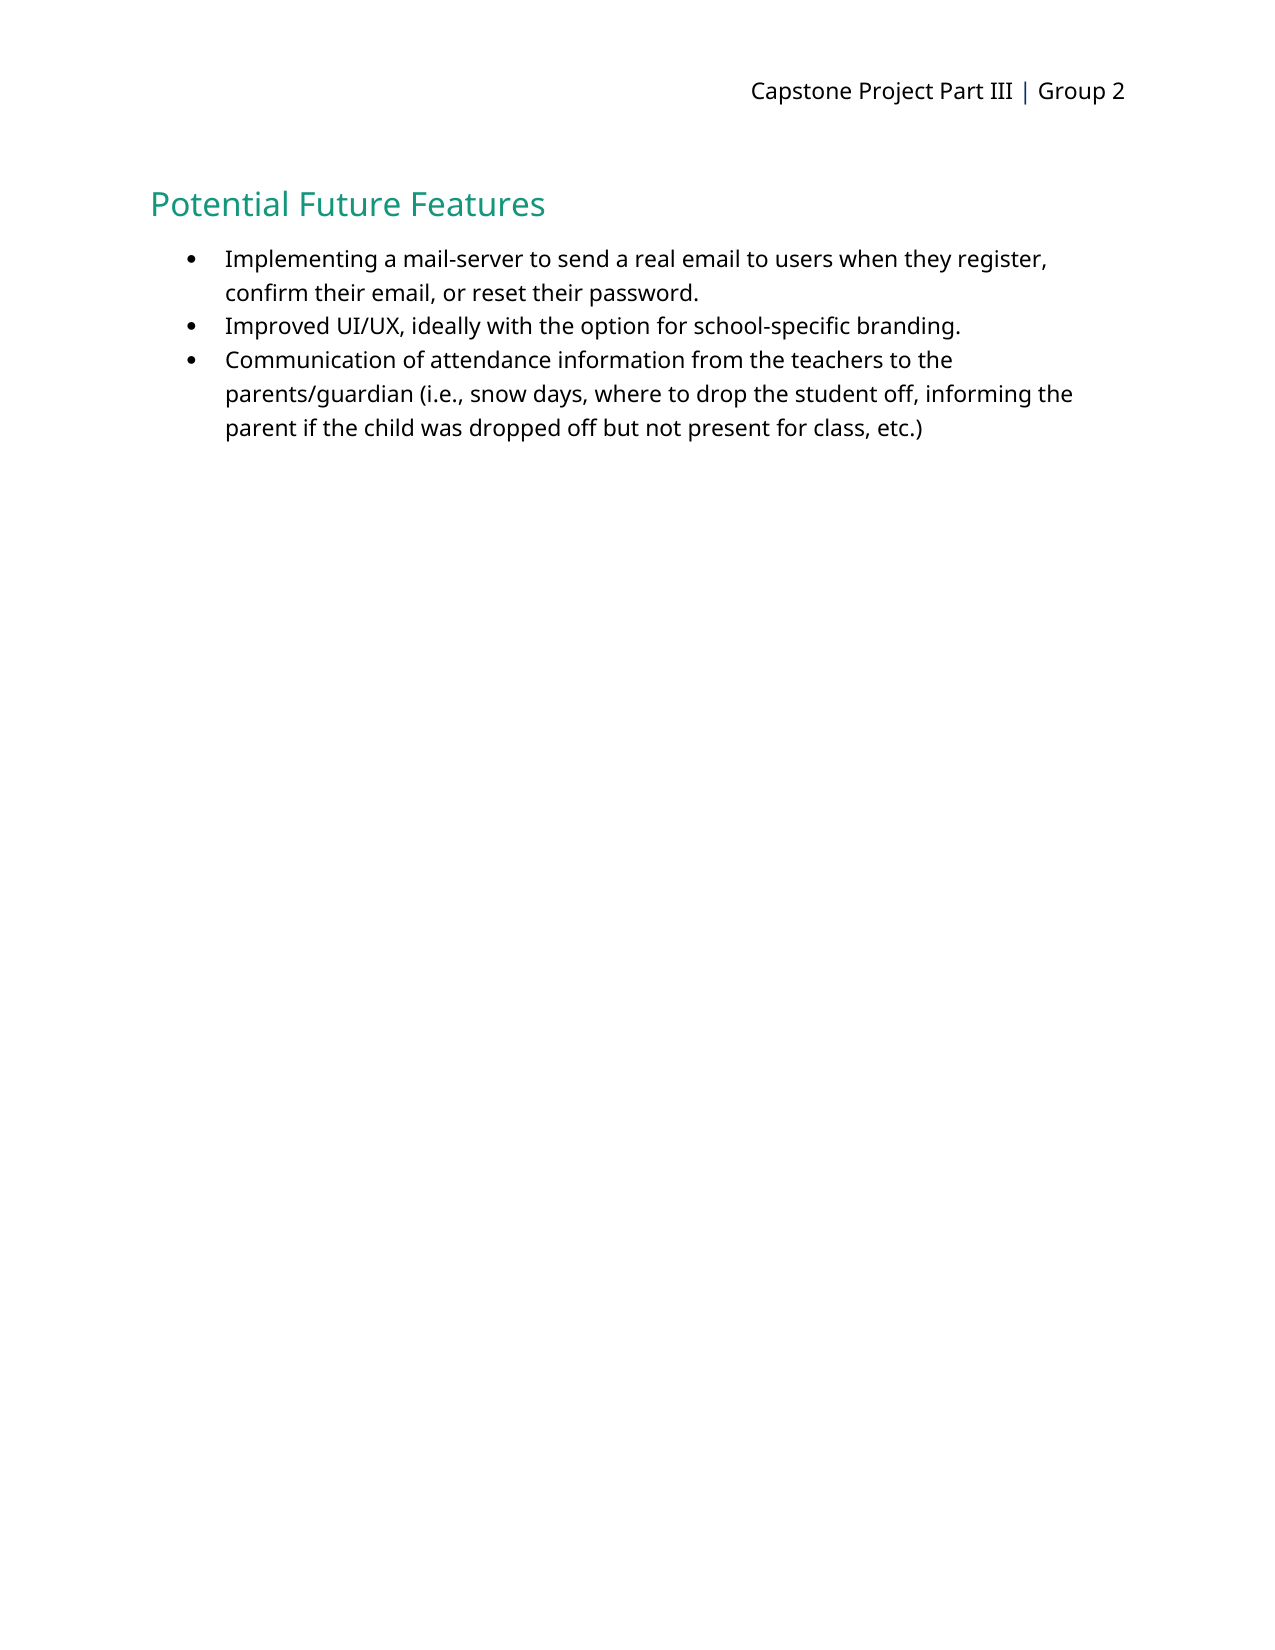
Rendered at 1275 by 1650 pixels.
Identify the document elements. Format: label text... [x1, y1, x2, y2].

subtitle Potential Future Features [150, 181, 1125, 227]
list Improved UI/UX, ideally with the option for school-specific branding. [187, 310, 1125, 341]
list Implementing a mail-server to send a real email to users when they register, confirm their email, or reset their password. [187, 243, 1125, 308]
list Communication of attendance information from the teachers to the parents/guardian (i.e., snow days, where to drop the student off, informing the parent if the child was dropped off but not present for class, etc.) [187, 344, 1125, 443]
